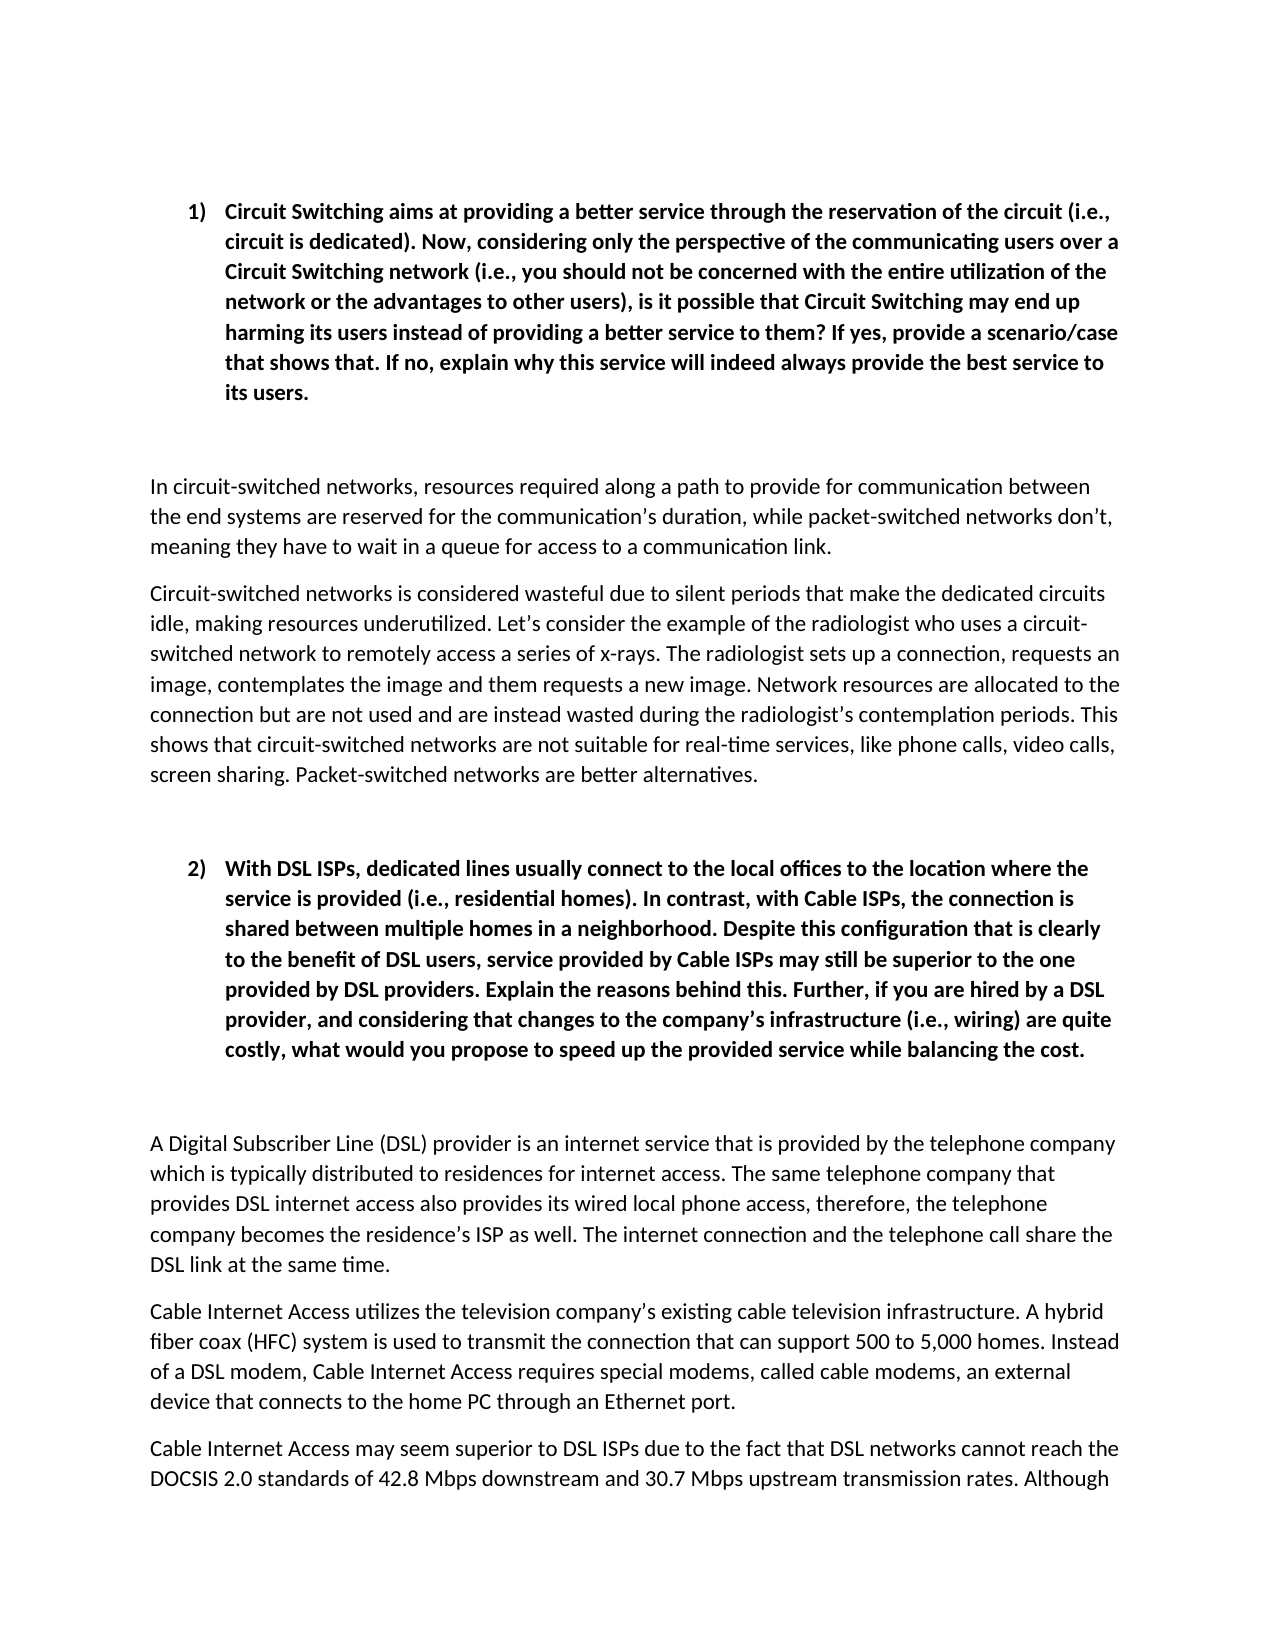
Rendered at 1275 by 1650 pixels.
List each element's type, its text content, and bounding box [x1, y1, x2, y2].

list Circuit Switching aims at providing a better service through the reservation of the circuit (i.e., circuit is dedicated). Now, considering only the perspective of the communicating users over a Circuit Switching network (i.e., you should not be concerned with the entire utilization of the network or the advantages to other users), is it possible that Circuit Switching may end up harming its users instead of providing a better service to them? If yes, provide a scenario/case that shows that. If no, explain why this service will indeed always provide the best service to its users. [187, 197, 1125, 406]
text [150, 1434, 1125, 1493]
text In circuit-switched networks, resources required along a path to provide for communication between the end systems are reserved for the communication’s duration, while packet-switched networks don’t, meaning they have to wait in a queue for access to a communication link. [150, 472, 1125, 560]
text Cable Internet Access utilizes the television company’s existing cable television infrastructure. A hybrid fiber coax (HFC) system is used to transmit the connection that can support 500 to 5,000 homes. Instead of a DSL modem, Cable Internet Access requires special modems, called cable modems, an external device that connects to the home PC through an Ethernet port. [150, 1297, 1125, 1416]
text A Digital Subscriber Line (DSL) provider is an internet service that is provided by the telephone company which is typically distributed to residences for internet access. The same telephone company that provides DSL internet access also provides its wired local phone access, therefore, the telephone company becomes the residence’s ISP as well. The internet connection and the telephone call share the DSL link at the same time. [150, 1129, 1125, 1278]
list With DSL ISPs, dedicated lines usually connect to the local offices to the location where the service is provided (i.e., residential homes). In contrast, with Cable ISPs, the connection is shared between multiple homes in a neighborhood. Despite this configuration that is clearly to the benefit of DSL users, service provided by Cable ISPs may still be superior to the one provided by DSL providers. Explain the reasons behind this. Further, if you are hired by a DSL provider, and considering that changes to the company’s infrastructure (i.e., wiring) are quite costly, what would you propose to speed up the provided service while balancing the cost. [187, 854, 1125, 1063]
text Circuit-switched networks is considered wasteful due to silent periods that make the dedicated circuits idle, making resources underutilized. Let’s consider the example of the radiologist who uses a circuit-switched network to remotely access a series of x-rays. The radiologist sets up a connection, requests an image, contemplates the image and them requests a new image. Network resources are allocated to the connection but are not used and are instead wasted during the radiologist’s contemplation periods. This shows that circuit-switched networks are not suitable for real-time services, like phone calls, video calls, screen sharing. Packet-switched networks are better alternatives. [150, 579, 1125, 788]
